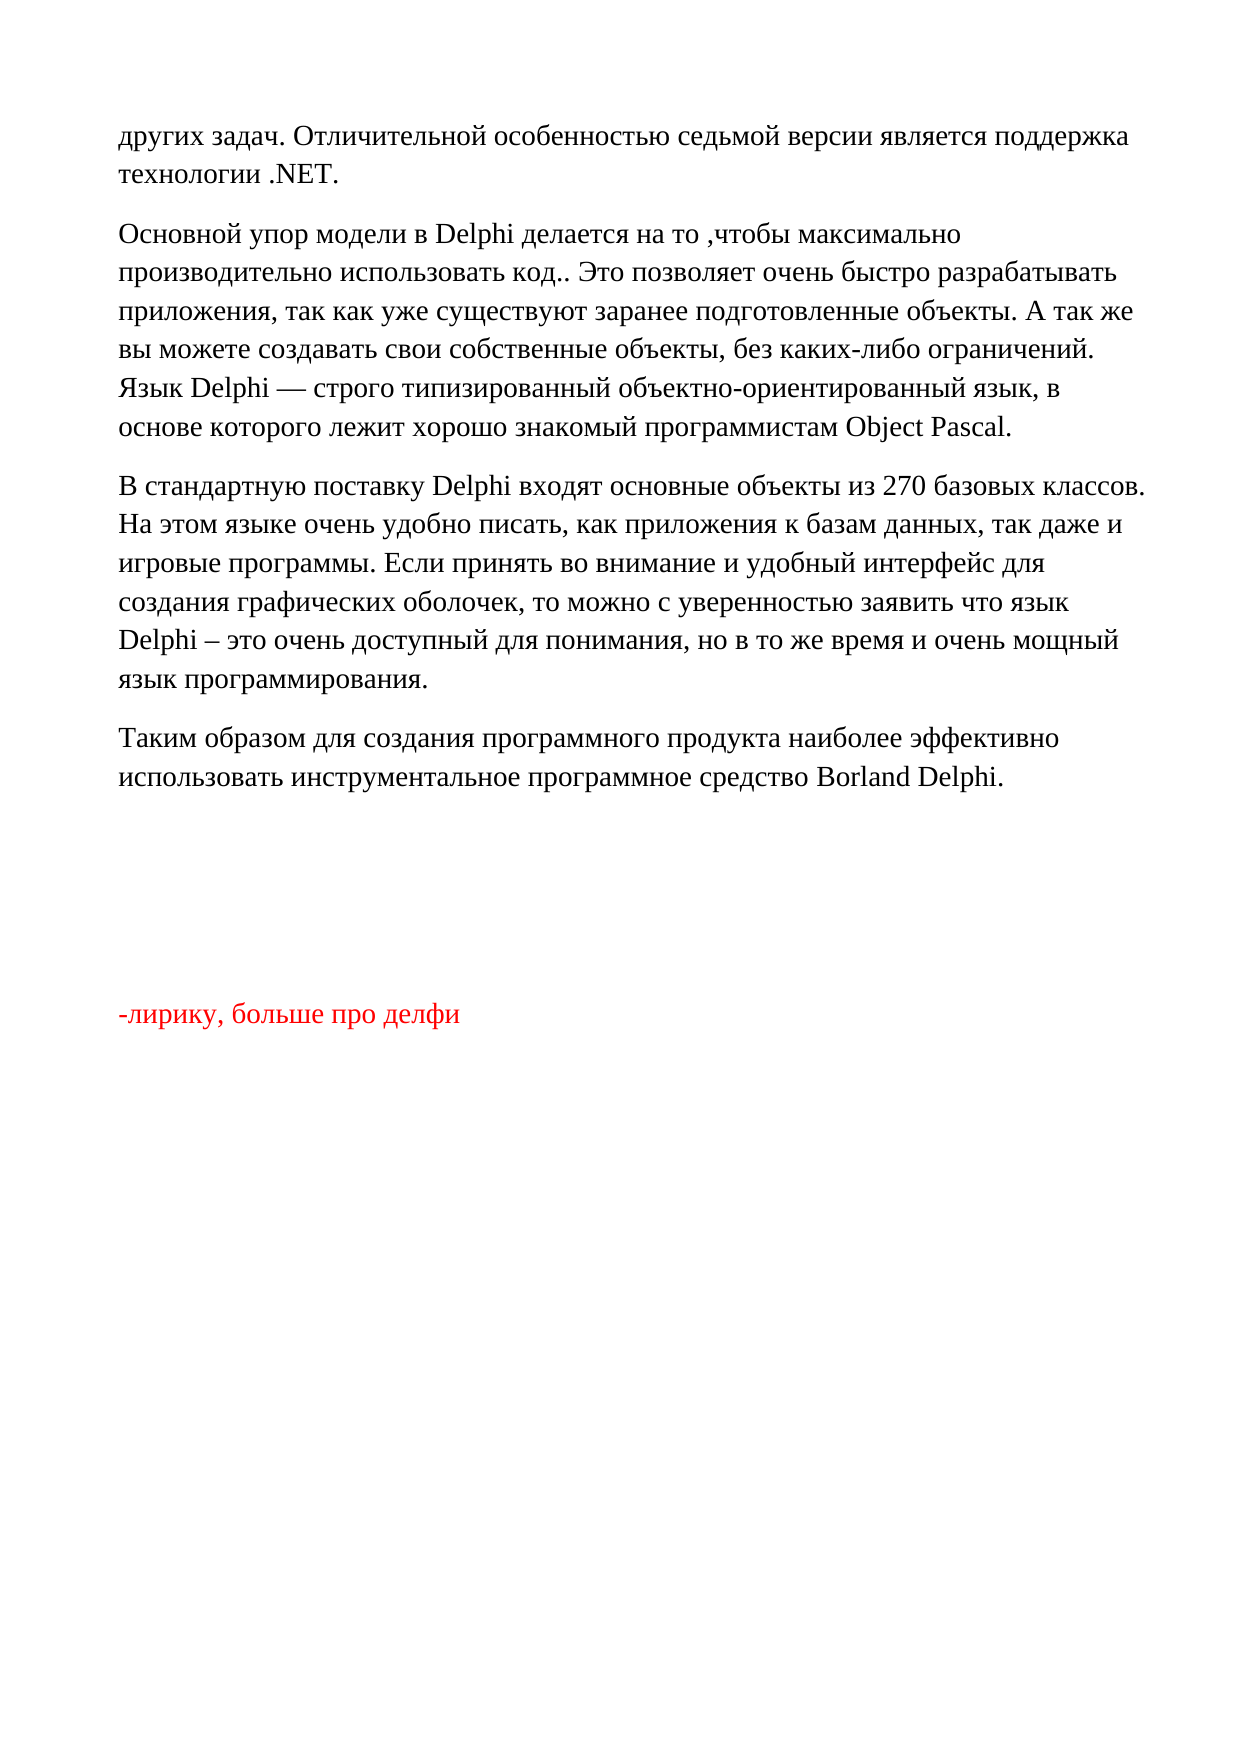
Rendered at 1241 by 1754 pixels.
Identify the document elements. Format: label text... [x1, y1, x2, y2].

text В стандартную поставку Delphi входят основные объекты из 270 базовых классов. На этом языке очень удобно писать, как приложения к базам данных, так даже и игровые программы. Если принять во внимание и удобный интерфейс для создания графических оболочек, то можно с уверенностью заявить что язык Delphi – это очень доступный для понимания, но в то же время и очень мощный язык программирования. [118, 468, 1152, 694]
text Основной упор модели в Delphi делается на то ,чтобы максимально производительно использовать код.. Это позволяет очень быстро разрабатывать приложения, так как уже существуют заранее подготовленные объекты. А так же вы можете создавать свои собственные объекты, без каких-либо ограничений. Язык Delphi — строго типизированный объектно-ориентированный язык, в основе которого лежит хорошо знакомый программистам Object Pascal. [118, 216, 1152, 442]
text Таким образом для создания программного продукта наиболее эффективно использовать инструментальное программное средство Borland Delphi. [118, 720, 1152, 792]
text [118, 118, 1152, 190]
text -лирику, больше про делфи [118, 996, 1152, 1030]
